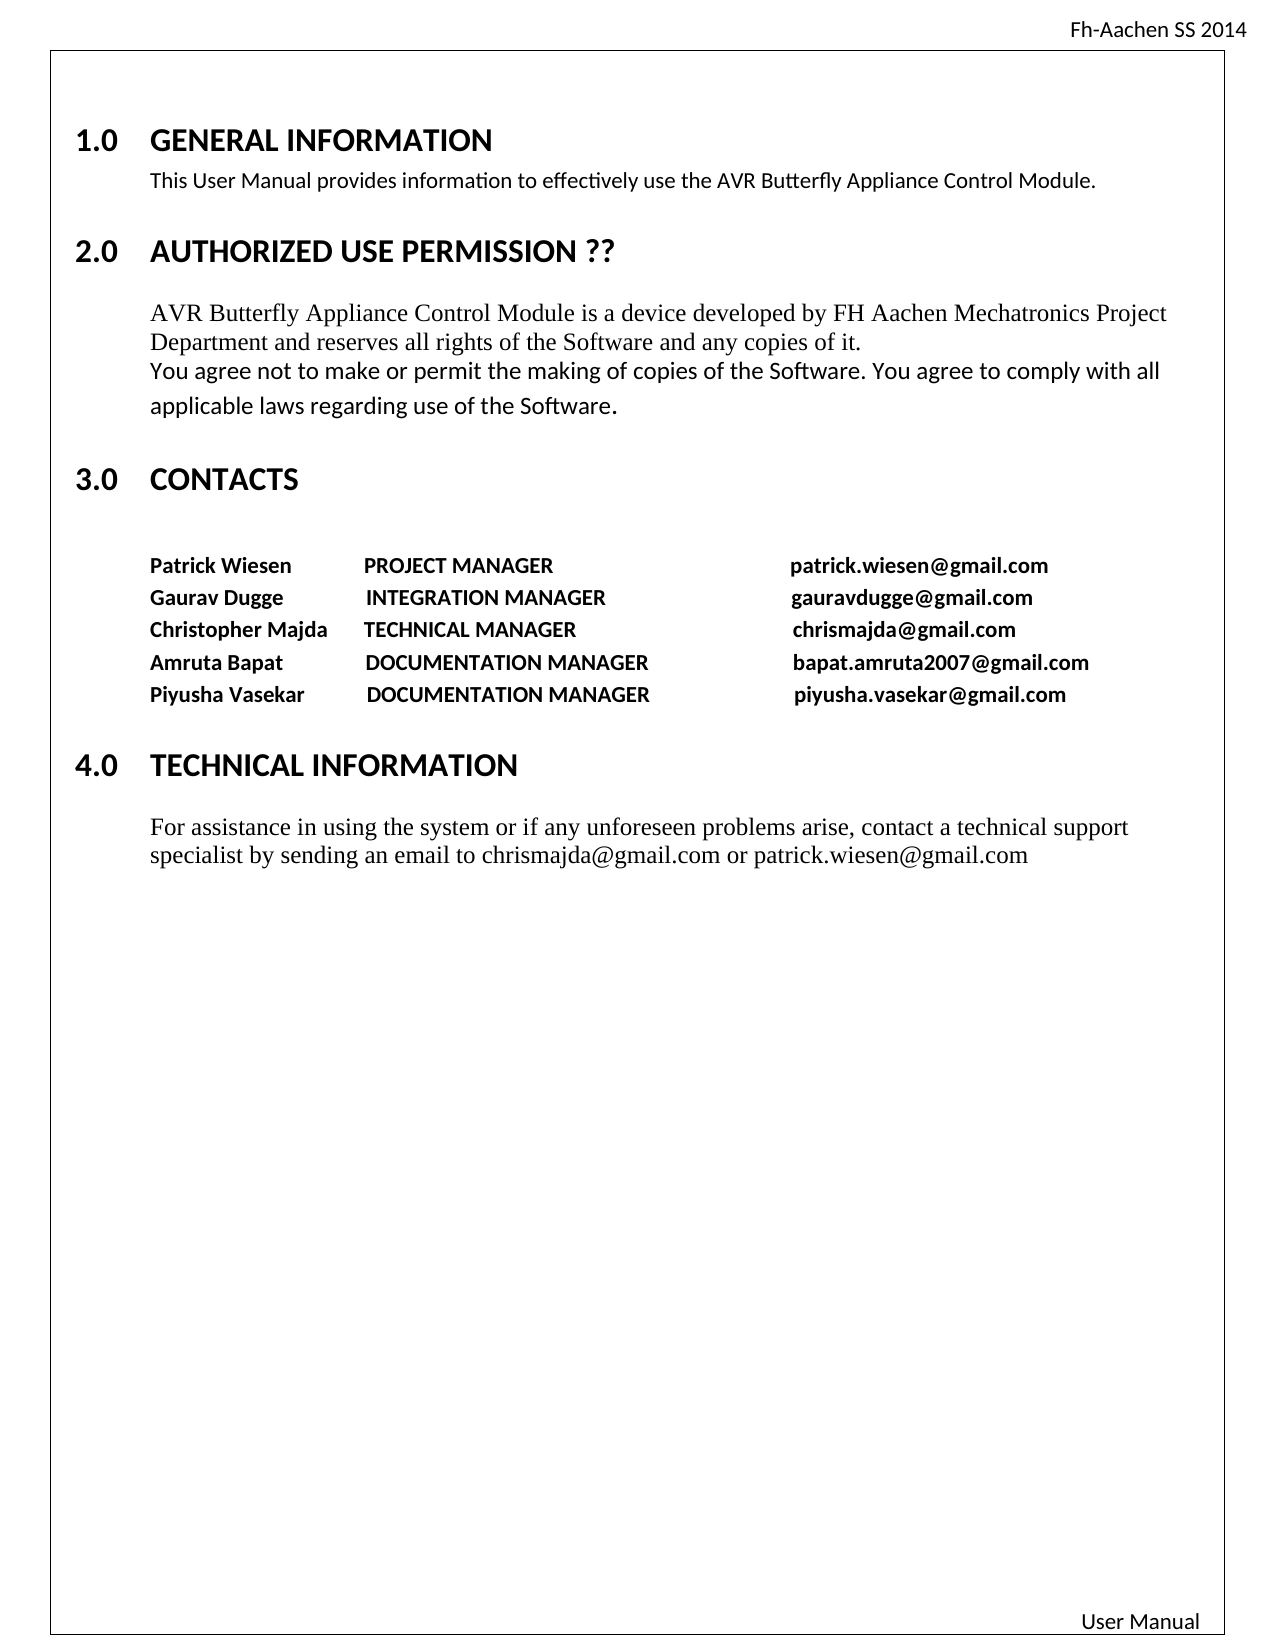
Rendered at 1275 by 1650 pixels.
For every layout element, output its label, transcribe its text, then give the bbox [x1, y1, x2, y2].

list Piyusha Vasekar DOCUMENTATION MANAGER piyusha.vasekar@gmail.com [150, 680, 1200, 708]
list This User Manual provides information to effectively use the AVR Butterfly Appliance Control Module. [150, 166, 1200, 194]
list GENERAL INFORMATION [75, 119, 1200, 160]
list TECHNICAL INFORMATION [75, 744, 1200, 785]
list AUTHORIZED USE PERMISSION ?? [75, 230, 1200, 271]
list Amruta Bapat DOCUMENTATION MANAGER bapat.amruta2007@gmail.com [150, 648, 1200, 676]
list Patrick Wiesen PROJECT MANAGER patrick.wiesen@gmail.com [150, 551, 1200, 579]
list Gaurav Dugge INTEGRATION MANAGER gauravdugge@gmail.com [150, 583, 1200, 611]
text For assistance in using the system or if any unforeseen problems arise, contact a technical support specialist by sending an email to chrismajda@gmail.com or patrick.wiesen@gmail.com [150, 812, 1200, 869]
text AVR Butterfly Appliance Control Module is a device developed by FH Aachen Mechatronics Project Department and reserves all rights of the Software and any copies of it. [150, 298, 1200, 355]
list CONTACTS [75, 457, 1200, 498]
list Christopher Majda TECHNICAL MANAGER chrismajda@gmail.com [150, 615, 1200, 643]
list You agree not to make or permit the making of copies of the Software. You agree to comply with all applicable laws regarding use of the Software. [150, 355, 1200, 421]
